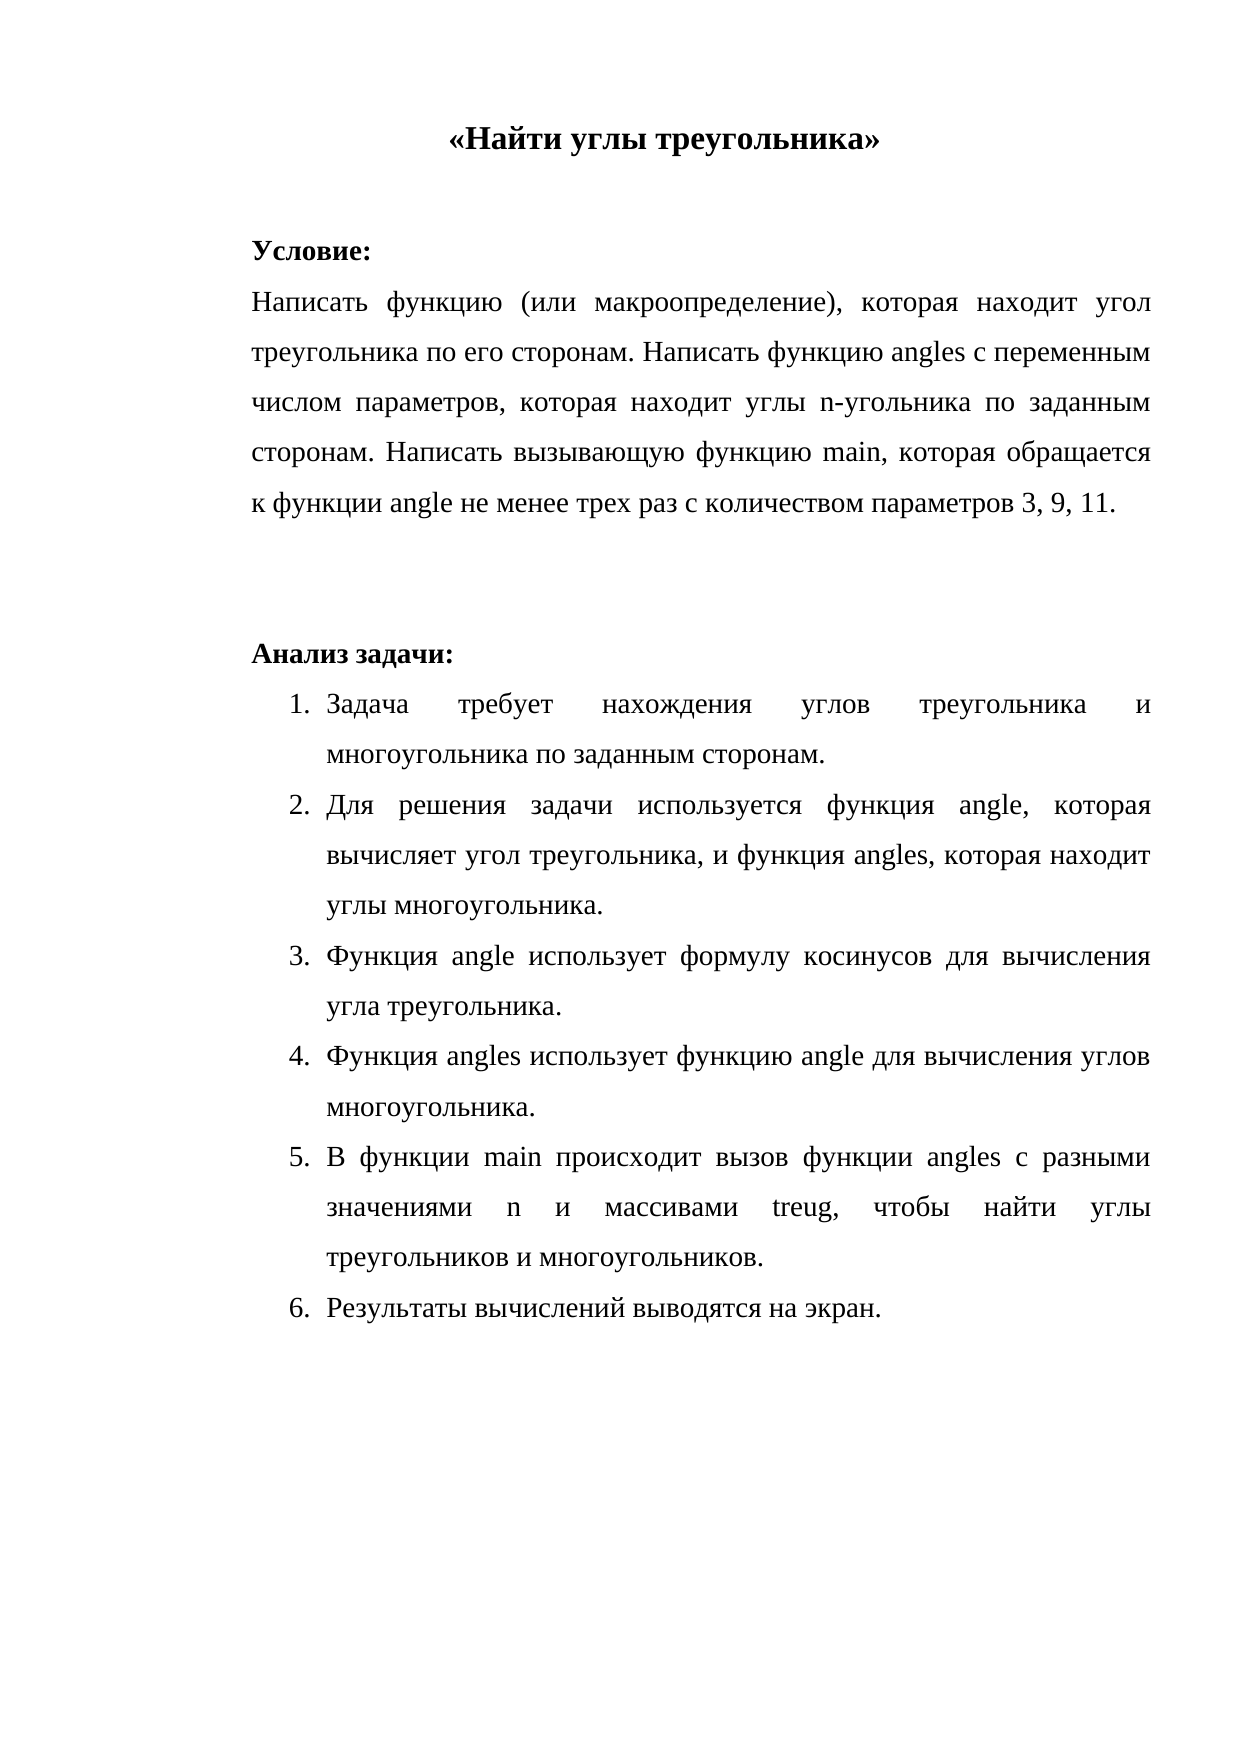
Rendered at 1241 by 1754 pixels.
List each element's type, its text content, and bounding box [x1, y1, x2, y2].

text Написать функцию (или макроопределение), которая находит угол треугольника по его сторонам. Написать функцию angles c переменным числом параметров, которая находит углы n-угольника по заданным сторонам. Написать вызывающую функцию main, которая обращается к функции angle не менее трех раз с количеством параметров 3, 9, 11. [251, 284, 1152, 518]
text Условие: [251, 233, 1152, 267]
list Функция angle использует формулу косинусов для вычисления угла треугольника. [288, 938, 1152, 1022]
list Результаты вычислений выводятся на экран. [288, 1290, 1152, 1323]
text Анализ задачи: [251, 636, 1152, 669]
list Функция angles использует функцию angle для вычисления углов многоугольника. [288, 1038, 1152, 1122]
list В функции main происходит вызов функции angles с разными значениями n и массивами treug, чтобы найти углы треугольников и многоугольников. [288, 1139, 1152, 1273]
list Для решения задачи используется функция angle, которая вычисляет угол треугольника, и функция angles, которая находит углы многоугольника. [288, 787, 1152, 921]
list Задача требует нахождения углов треугольника и многоугольника по заданным сторонам. [288, 686, 1152, 770]
text «Найти углы треугольника» [177, 118, 1152, 156]
